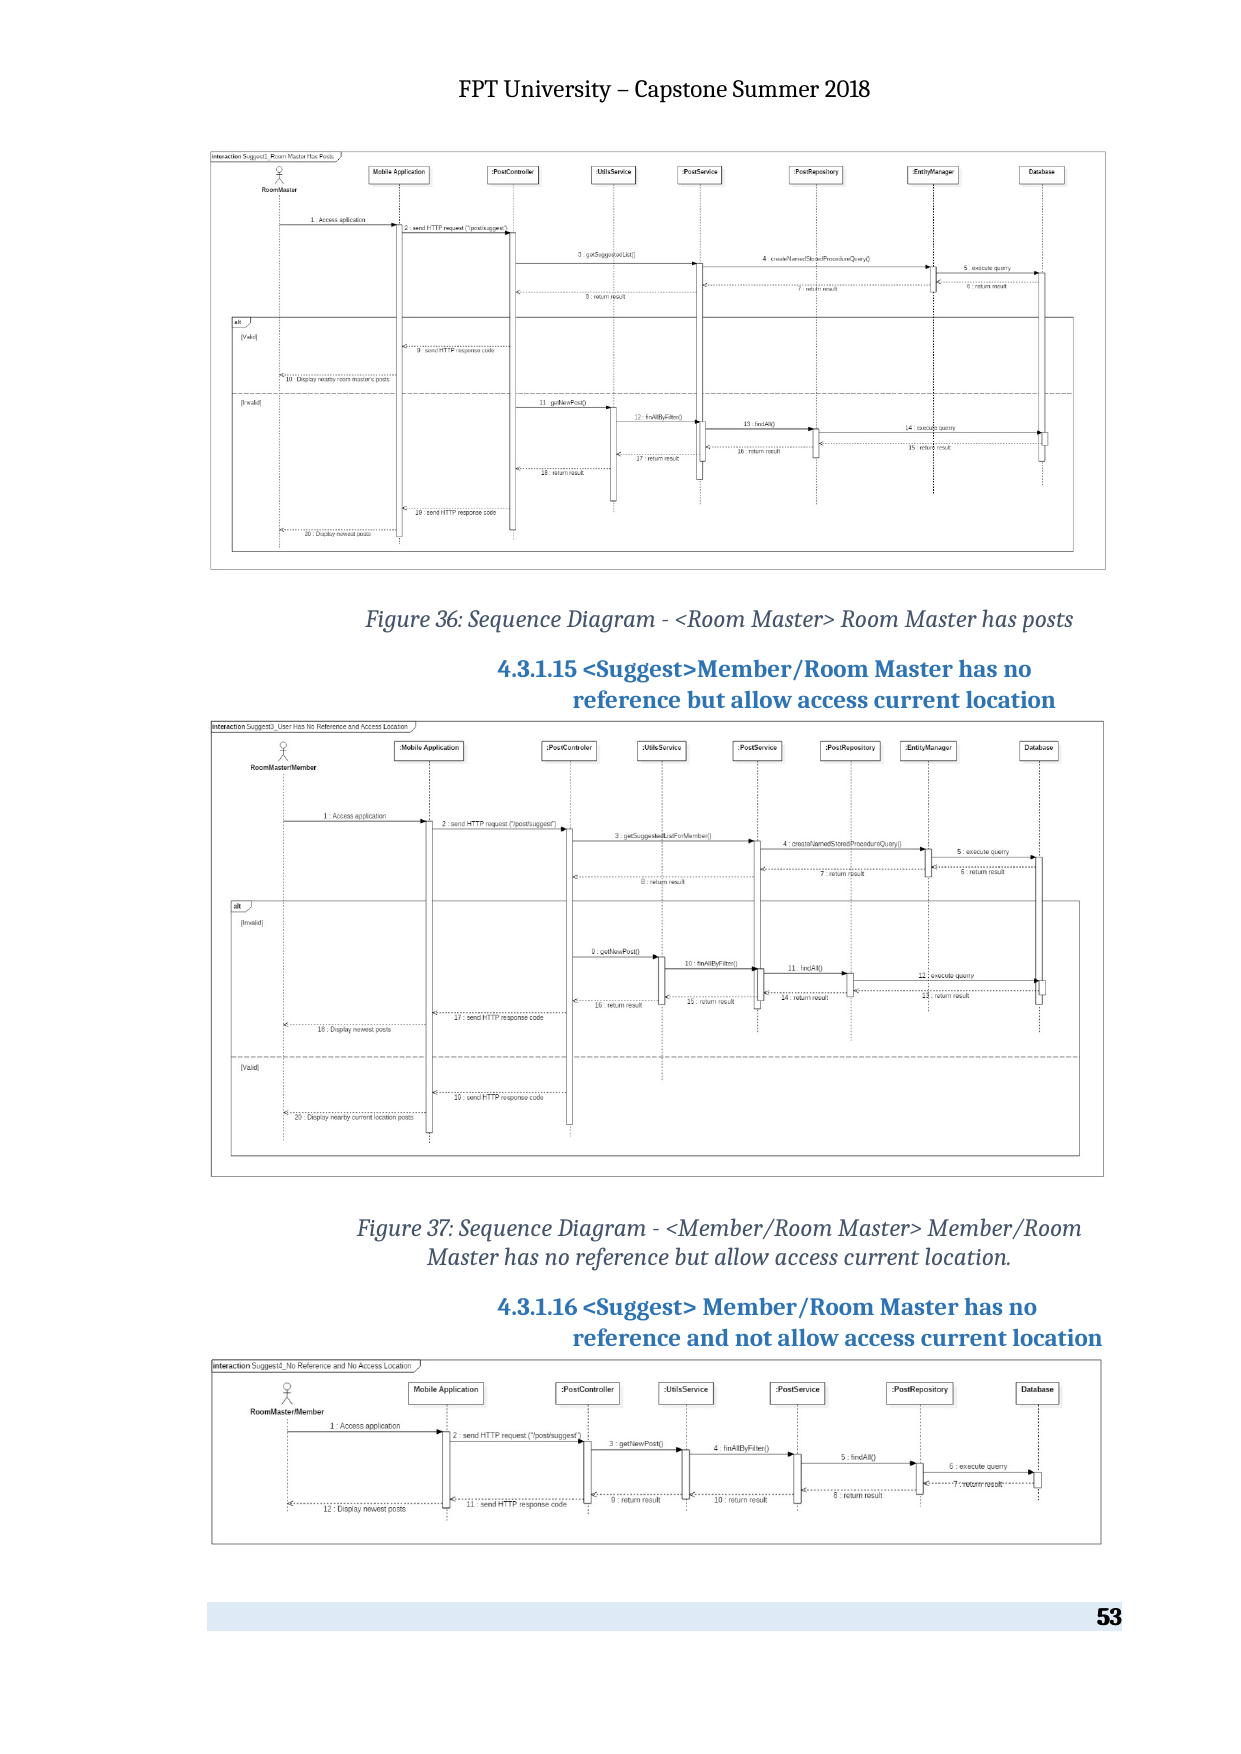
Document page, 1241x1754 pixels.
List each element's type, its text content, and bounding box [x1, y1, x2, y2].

subtitle <Suggest>Member/Room Master has no reference but allow access current location [497, 655, 1122, 714]
subtitle <Suggest> Member/Room Master has no reference and not allow access current location [497, 1292, 1122, 1352]
text Figure 36: Sequence Diagram - <Room Master> Room Master has posts [319, 605, 1122, 634]
picture [206, 1354, 1123, 1566]
picture [206, 147, 1123, 587]
picture [206, 716, 1123, 1196]
text Figure 37: Sequence Diagram - <Member/Room Master> Member/Room Master has no reference but allow access current location. [319, 1214, 1122, 1272]
